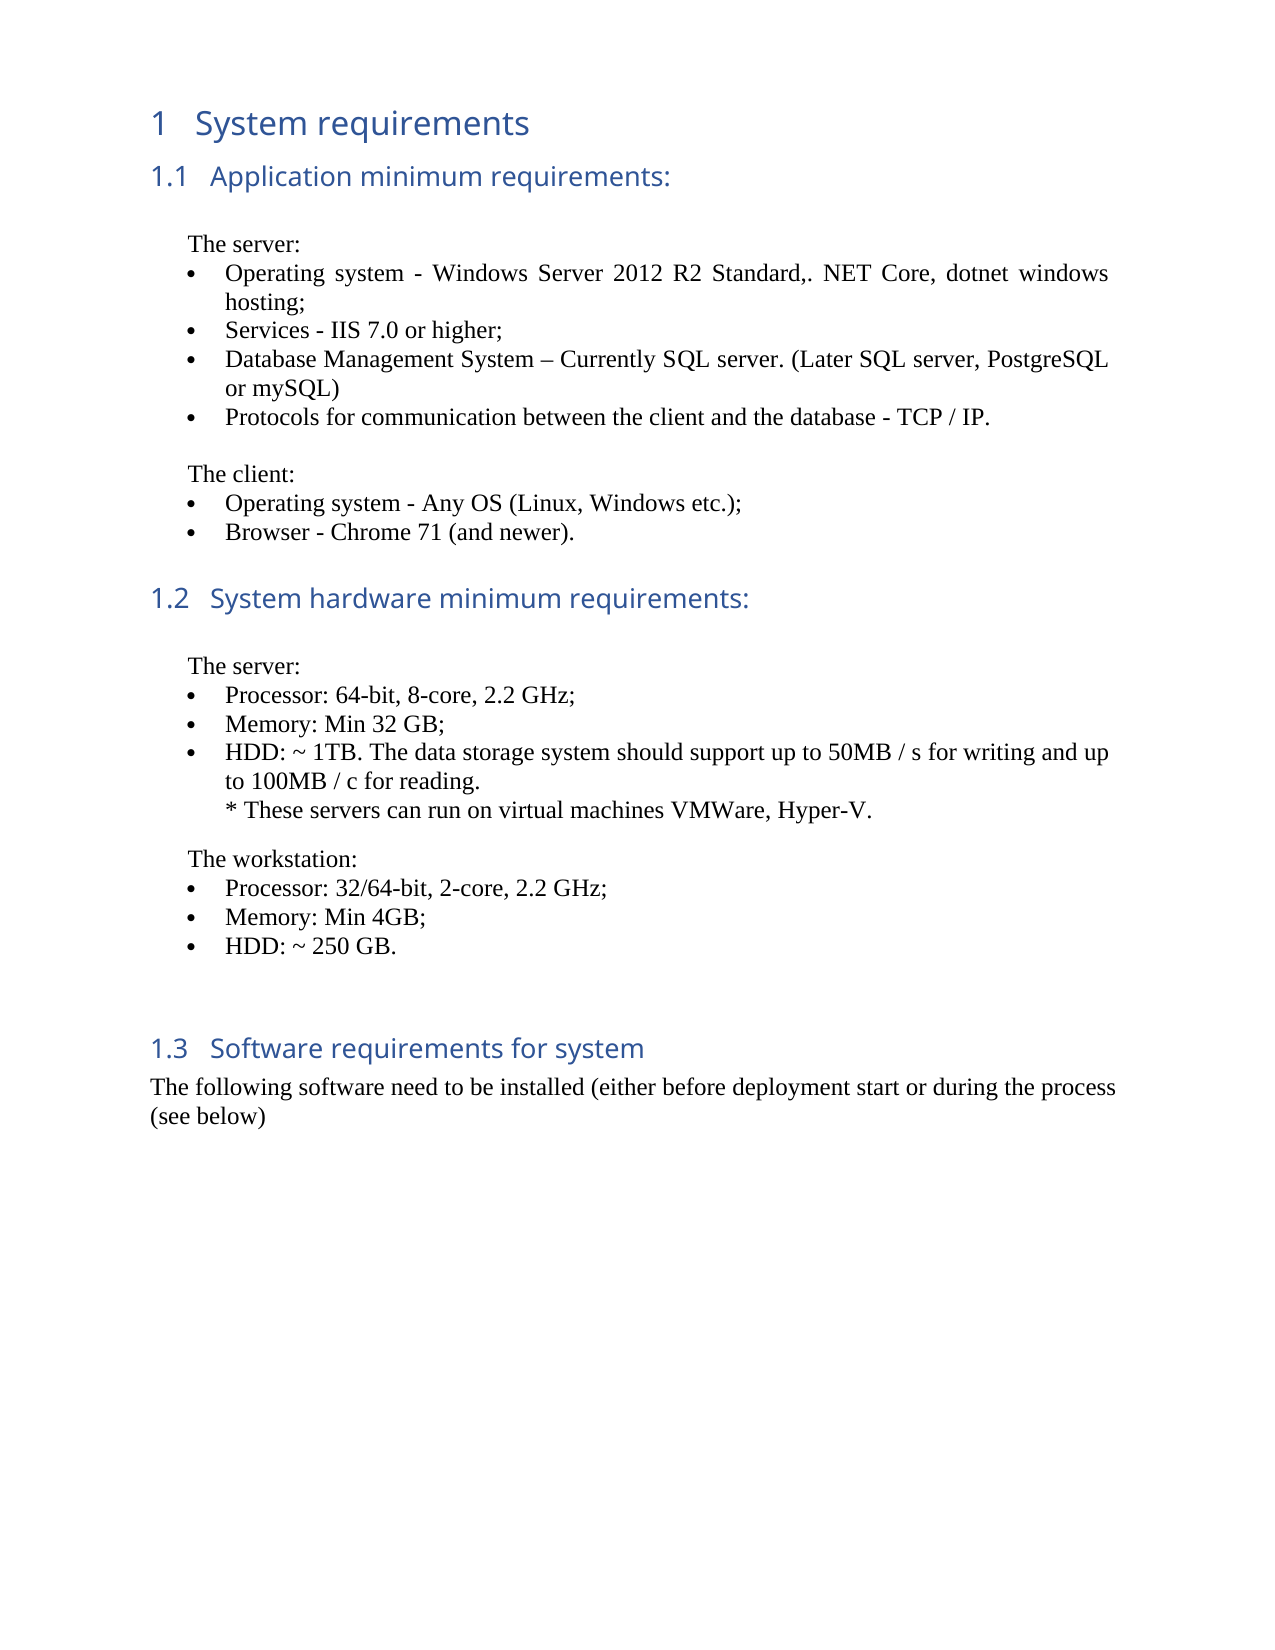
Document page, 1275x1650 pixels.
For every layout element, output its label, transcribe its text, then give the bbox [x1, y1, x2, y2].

subtitle Application minimum requirements: [150, 156, 1125, 195]
subtitle System requirements [150, 100, 1125, 145]
text The client: [150, 459, 1109, 488]
list HDD: ~ 1TB. The data storage system should support up to 50MB / s for writing and up to 100MB / c for reading. [187, 737, 1109, 795]
list HDD: ~ 250 GB. [187, 931, 1109, 959]
list Database Management System – Currently SQL server. (Later SQL server, PostgreSQL or mySQL) [187, 344, 1109, 402]
list Protocols for communication between the client and the database - TCP / IP. [187, 402, 1109, 430]
list Browser - Chrome 71 (and newer). [187, 517, 1109, 545]
subtitle System hardware minimum requirements: [150, 578, 1125, 617]
list Operating system - Windows Server 2012 R2 Standard,. NET Core, dotnet windows hosting; [187, 258, 1109, 315]
text * These servers can run on virtual machines VMWare, Hyper-V. [225, 795, 1109, 824]
list Memory: Min 32 GB; [187, 709, 1109, 737]
list Services - IIS 7.0 or higher; [187, 315, 1109, 344]
list Operating system - Any OS (Linux, Windows etc.); [187, 488, 1109, 517]
text The following software need to be installed (either before deployment start or during the process (see below) [150, 1072, 1125, 1130]
text The workstation: [150, 844, 1109, 873]
list Processor: 32/64-bit, 2-core, 2.2 GHz; [187, 873, 1109, 902]
text The server: [150, 229, 1109, 258]
list Memory: Min 4GB; [187, 902, 1109, 931]
subtitle Software requirements for system [150, 1030, 1125, 1067]
list Processor: 64-bit, 8-core, 2.2 GHz; [187, 680, 1109, 709]
text The server: [150, 651, 1109, 680]
